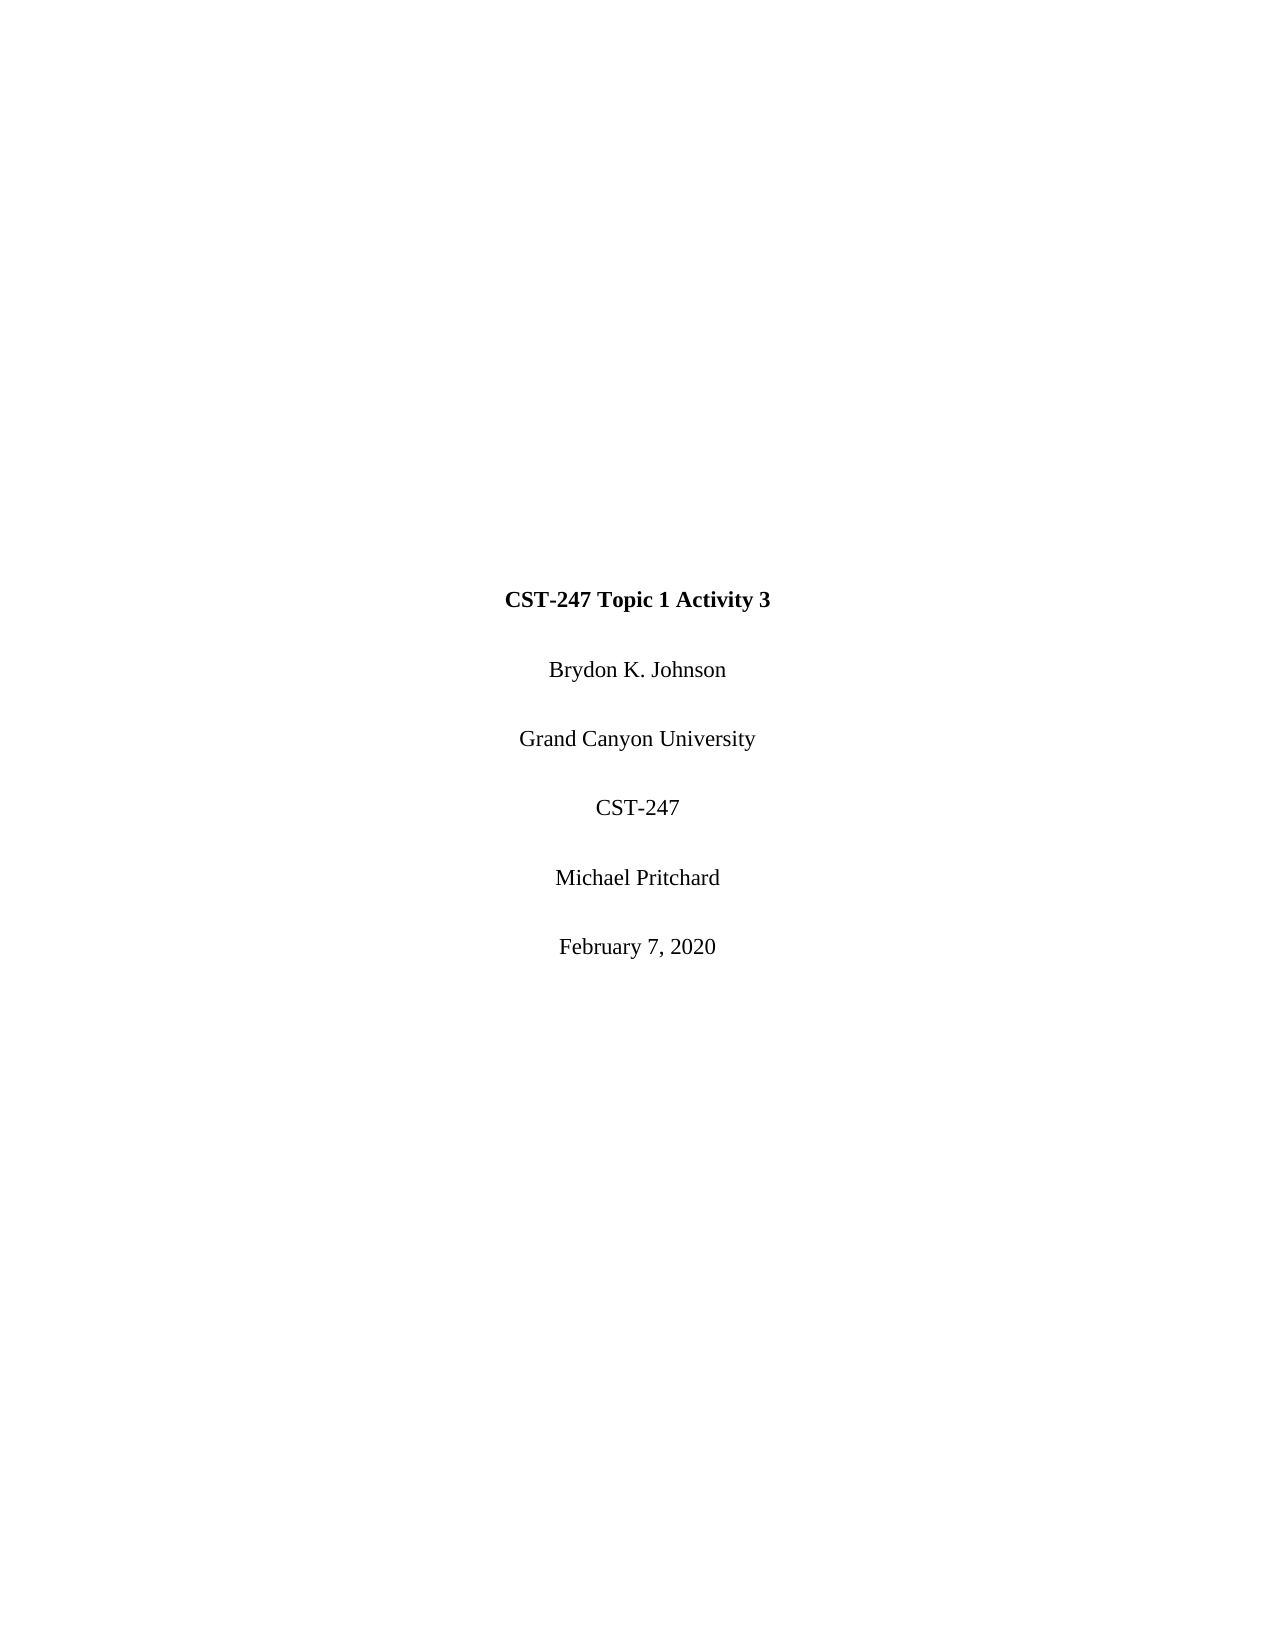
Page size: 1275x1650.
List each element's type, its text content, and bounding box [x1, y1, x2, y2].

text CST-247 [150, 794, 1125, 821]
text February 7, 2020 [150, 933, 1125, 959]
text Michael Pritchard [150, 864, 1125, 890]
text Grand Canyon University [150, 725, 1125, 751]
text CST-247 Topic 1 Activity 3 [150, 586, 1125, 613]
text Brydon K. Johnson [150, 656, 1125, 682]
